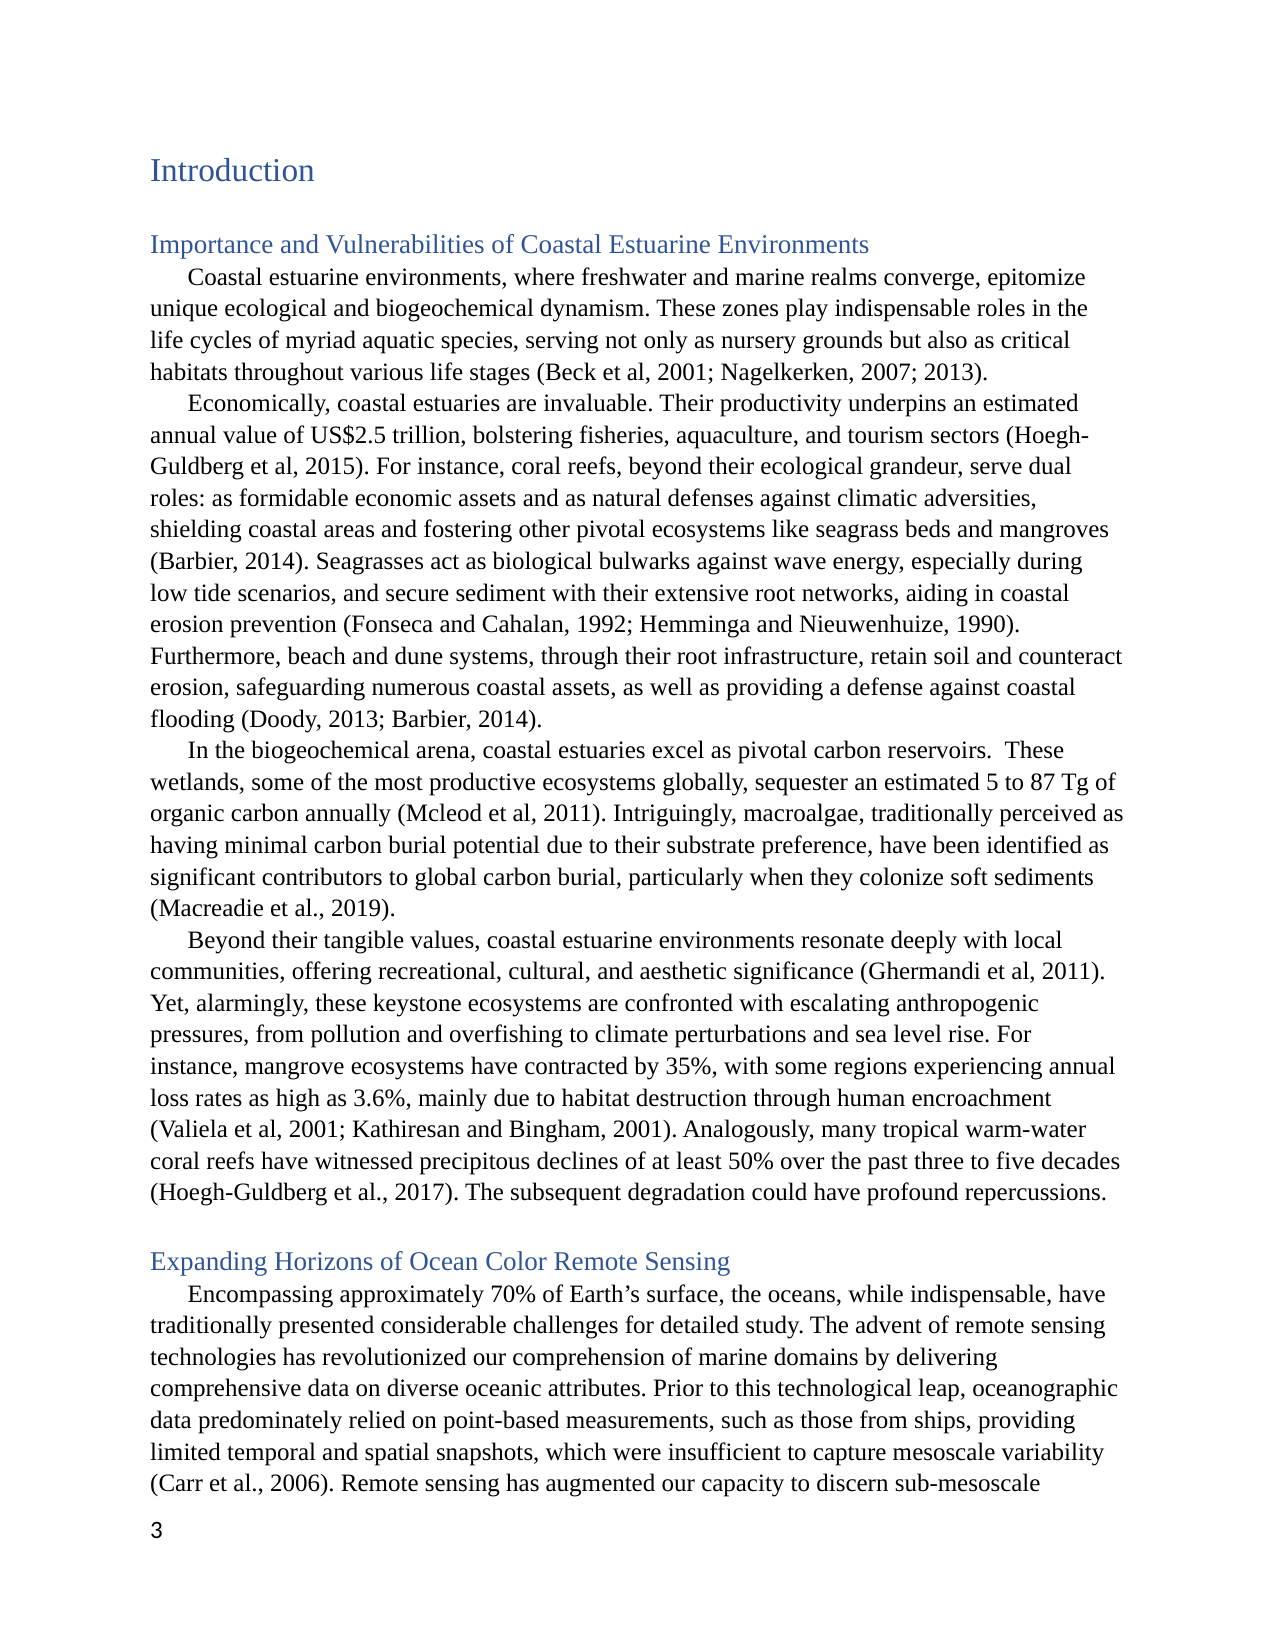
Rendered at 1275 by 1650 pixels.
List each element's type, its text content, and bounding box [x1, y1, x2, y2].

subtitle Introduction [150, 150, 1125, 188]
text Economically, coastal estuaries are invaluable. Their productivity underpins an estimated annual value of US$2.5 trillion, bolstering fisheries, aquaculture, and tourism sectors (Hoegh-Guldberg et al, 2015). For instance, coral reefs, beyond their ecological grandeur, serve dual roles: as formidable economic assets and as natural defenses against climatic adversities, shielding coastal areas and fostering other pivotal ecosystems like seagrass beds and mangroves (Barbier, 2014). Seagrasses act as biological bulwarks against wave energy, especially during low tide scenarios, and secure sediment with their extensive root networks, aiding in coastal erosion prevention (Fonseca and Cahalan, 1992; Hemminga and Nieuwenhuize, 1990). Furthermore, beach and dune systems, through their root infrastructure, retain soil and counteract erosion, safeguarding numerous coastal assets, as well as providing a defense against coastal flooding (Doody, 2013; Barbier, 2014). [150, 388, 1125, 733]
subtitle Expanding Horizons of Ocean Color Remote Sensing [150, 1244, 1125, 1276]
text In the biogeochemical arena, coastal estuaries excel as pivotal carbon reservoirs. These wetlands, some of the most productive ecosystems globally, sequester an estimated 5 to 87 Tg of organic carbon annually (Mcleod et al, 2011). Intriguingly, macroalgae, traditionally perceived as having minimal carbon burial potential due to their substrate preference, have been identified as significant contributors to global carbon burial, particularly when they colonize soft sediments (Macreadie et al., 2019). [150, 735, 1125, 922]
subtitle Importance and Vulnerabilities of Coastal Estuarine Environments [150, 228, 1125, 259]
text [150, 1279, 1125, 1497]
text Beyond their tangible values, coastal estuarine environments resonate deeply with local communities, offering recreational, cultural, and aesthetic significance (Ghermandi et al, 2011). Yet, alarmingly, these keystone ecosystems are confronted with escalating anthropogenic pressures, from pollution and overfishing to climate perturbations and sea level rise. For instance, mangrove ecosystems have contracted by 35%, with some regions experiencing annual loss rates as high as 3.6%, mainly due to habitat destruction through human encroachment (Valiela et al, 2001; Kathiresan and Bingham, 2001). Analogously, many tropical warm-water coral reefs have witnessed precipitous declines of at least 50% over the past three to five decades (Hoegh-Guldberg et al., 2017). The subsequent degradation could have profound repercussions. [150, 925, 1125, 1206]
text Coastal estuarine environments, where freshwater and marine realms converge, epitomize unique ecological and biogeochemical dynamism. These zones play indispensable roles in the life cycles of myriad aquatic species, serving not only as nursery grounds but also as critical habitats throughout various life stages (Beck et al, 2001; Nagelkerken, 2007; 2013). [150, 262, 1125, 385]
